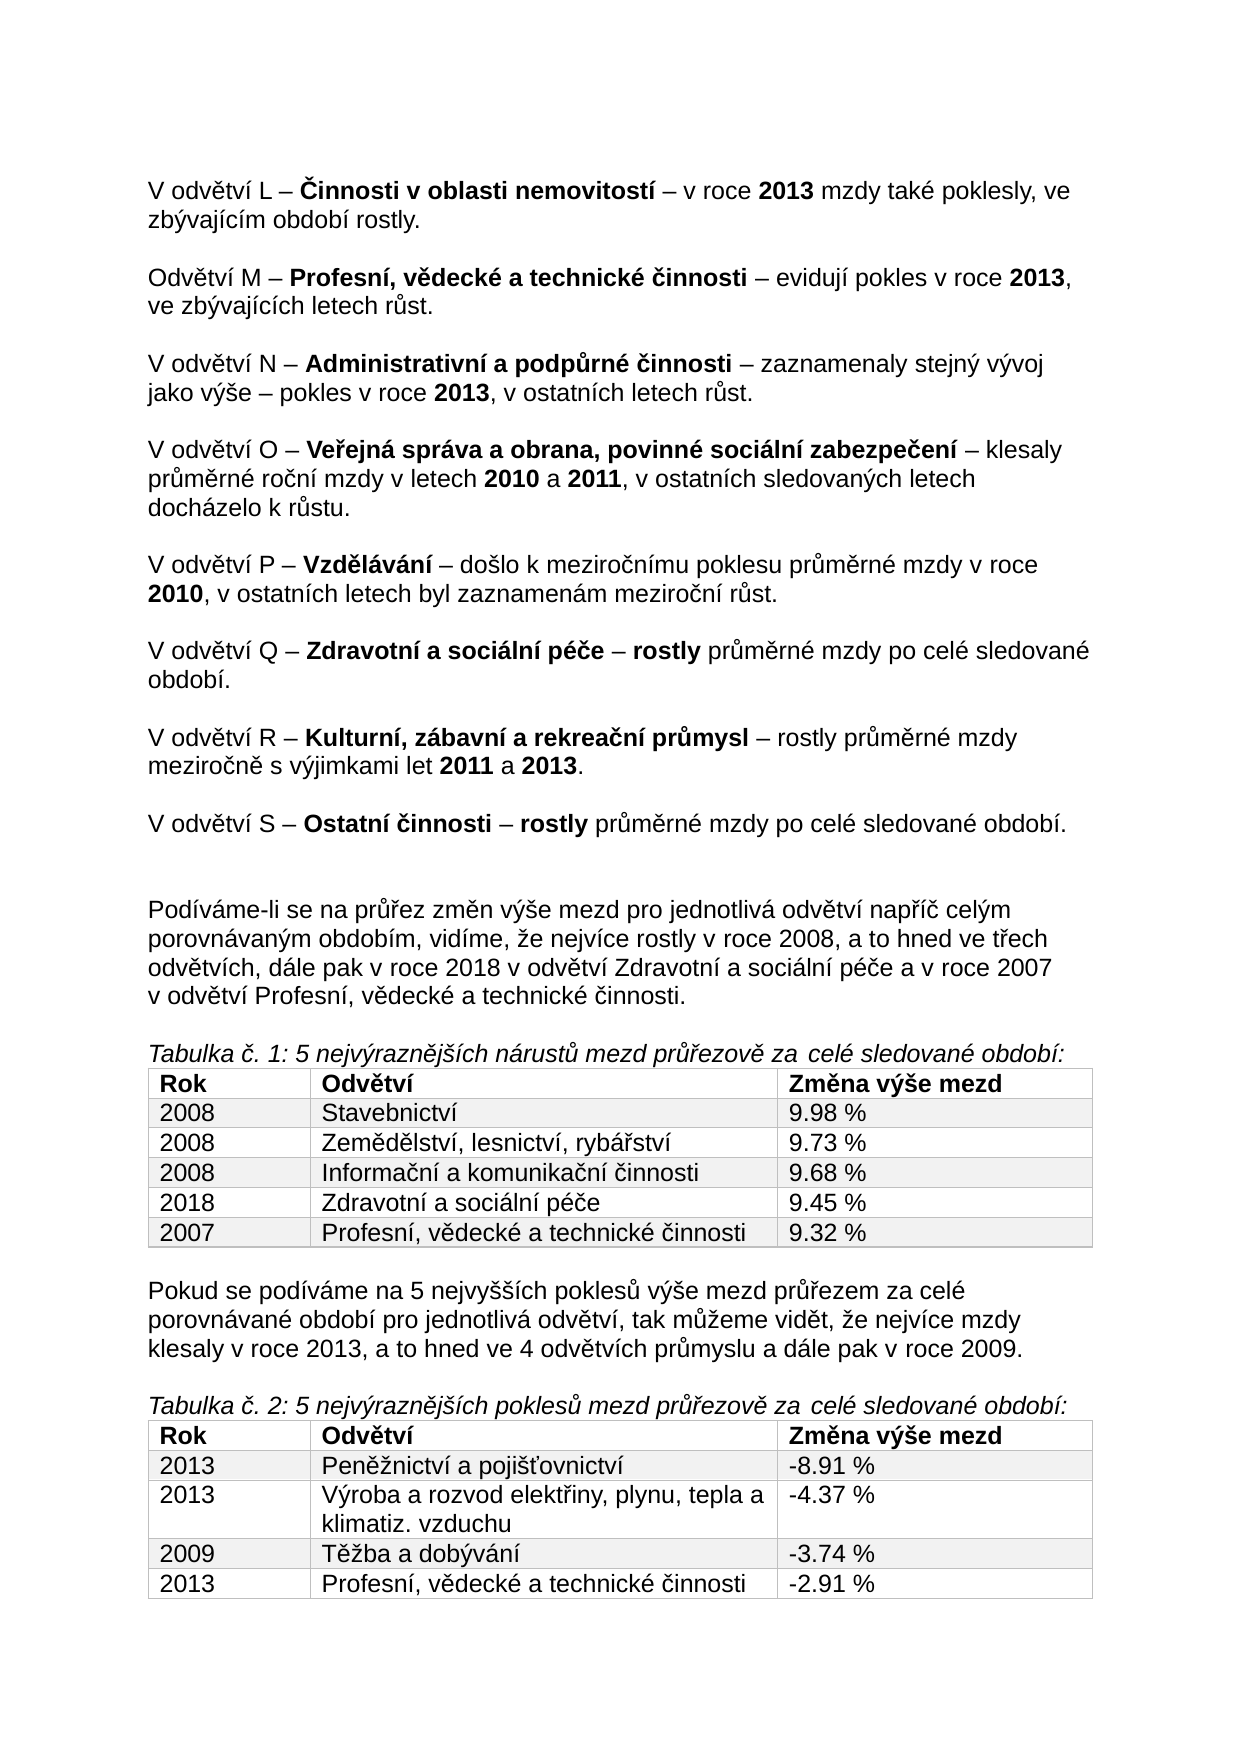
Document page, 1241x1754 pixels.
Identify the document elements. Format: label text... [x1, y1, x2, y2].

table_cell 9.68 % [778, 1158, 1092, 1187]
text Podíváme-li se na průřez změn výše mezd pro jednotlivá odvětví napříč celým porovnávaným obdobím, vidíme, že nejvíce rostly v roce 2008, a to hned ve třech odvětvích, dále pak v roce 2018 v odvětví Zdravotní a sociální péče a v roce 2007 v odvětví Profesní, vědecké a technické činnosti. [148, 895, 1093, 1010]
text V odvětví Q – Zdravotní a sociální péče – rostly průměrné mzdy po celé sledované období. [148, 636, 1093, 694]
table_cell -4.37 % [778, 1481, 1092, 1538]
table_header Změna výše mezd [778, 1069, 1092, 1097]
table_header Odvětví [311, 1421, 777, 1450]
table_cell -3.74 % [778, 1539, 1092, 1568]
text V odvětví N – Administrativní a podpůrné činnosti – zaznamenaly stejný vývoj jako výše – pokles v roce 2013, v ostatních letech růst. [148, 349, 1093, 406]
text V odvětví P – Vzdělávání – došlo k meziročnímu poklesu průměrné mzdy v roce 2010, v ostatních letech byl zaznamenám meziroční růst. [148, 550, 1093, 608]
table_cell -2.91 % [778, 1569, 1092, 1598]
table_cell 2008 [149, 1099, 310, 1127]
table_cell Peněžnictví a pojišťovnictví [311, 1451, 777, 1479]
table_cell Výroba a rozvod elektřiny, plynu, tepla a klimatiz. vzduchu [311, 1481, 777, 1538]
table_cell Zdravotní a sociální péče [311, 1188, 777, 1217]
text Pokud se podíváme na 5 nejvyšších poklesů výše mezd průřezem za celé porovnávané období pro jednotlivá odvětví, tak můžeme vidět, že nejvíce mzdy klesaly v roce 2013, a to hned ve 4 odvětvích průmyslu a dále pak v roce 2009. [148, 1276, 1093, 1362]
table_cell Stavebnictví [311, 1099, 777, 1127]
table_cell 2018 [149, 1188, 310, 1217]
table_cell Těžba a dobývání [311, 1539, 777, 1568]
table_cell 2013 [149, 1569, 310, 1598]
table_cell Informační a komunikační činnosti [311, 1158, 777, 1187]
text V odvětví O – Veřejná správa a obrana, povinné sociální zabezpečení – klesaly průměrné roční mzdy v letech 2010 a 2011, v ostatních sledovaných letech docházelo k růstu. [148, 435, 1093, 521]
text Odvětví M – Profesní, vědecké a technické činnosti – evidují pokles v roce 2013, ve zbývajících letech růst. [148, 263, 1093, 320]
text Tabulka č. 1: 5 nejvýraznějších nárustů mezd průřezově za celé sledované období: [148, 1039, 1093, 1068]
table_cell Profesní, vědecké a technické činnosti [311, 1218, 777, 1246]
table_cell 2008 [149, 1158, 310, 1187]
table_cell 2013 [149, 1481, 310, 1538]
table_cell 9.45 % [778, 1188, 1092, 1217]
text V odvětví R – Kulturní, zábavní a rekreační průmysl – rostly průměrné mzdy meziročně s výjimkami let 2011 a 2013. [148, 723, 1093, 780]
table_cell 9.32 % [778, 1218, 1092, 1246]
table_cell 9.73 % [778, 1128, 1092, 1157]
table_cell Profesní, vědecké a technické činnosti [311, 1569, 777, 1598]
table_cell 9.98 % [778, 1099, 1092, 1127]
table_cell -8.91 % [778, 1451, 1092, 1479]
table_cell Zemědělství, lesnictví, rybářství [311, 1128, 777, 1157]
table_cell 2008 [149, 1128, 310, 1157]
text Tabulka č. 2: 5 nejvýraznějších poklesů mezd průřezově za celé sledované období: [148, 1391, 1093, 1420]
table_cell 2013 [149, 1451, 310, 1479]
table_cell 2009 [149, 1539, 310, 1568]
table_header Rok [149, 1421, 310, 1450]
table_header Změna výše mezd [778, 1421, 1092, 1450]
table_cell 2007 [149, 1218, 310, 1246]
table_header Rok [149, 1069, 310, 1097]
text V odvětví L – Činnosti v oblasti nemovitostí – v roce 2013 mzdy také poklesly, ve zbývajícím období rostly. [148, 176, 1093, 234]
text V odvětví S – Ostatní činnosti – rostly průměrné mzdy po celé sledované období. [148, 809, 1093, 838]
table_header Odvětví [311, 1069, 777, 1097]
